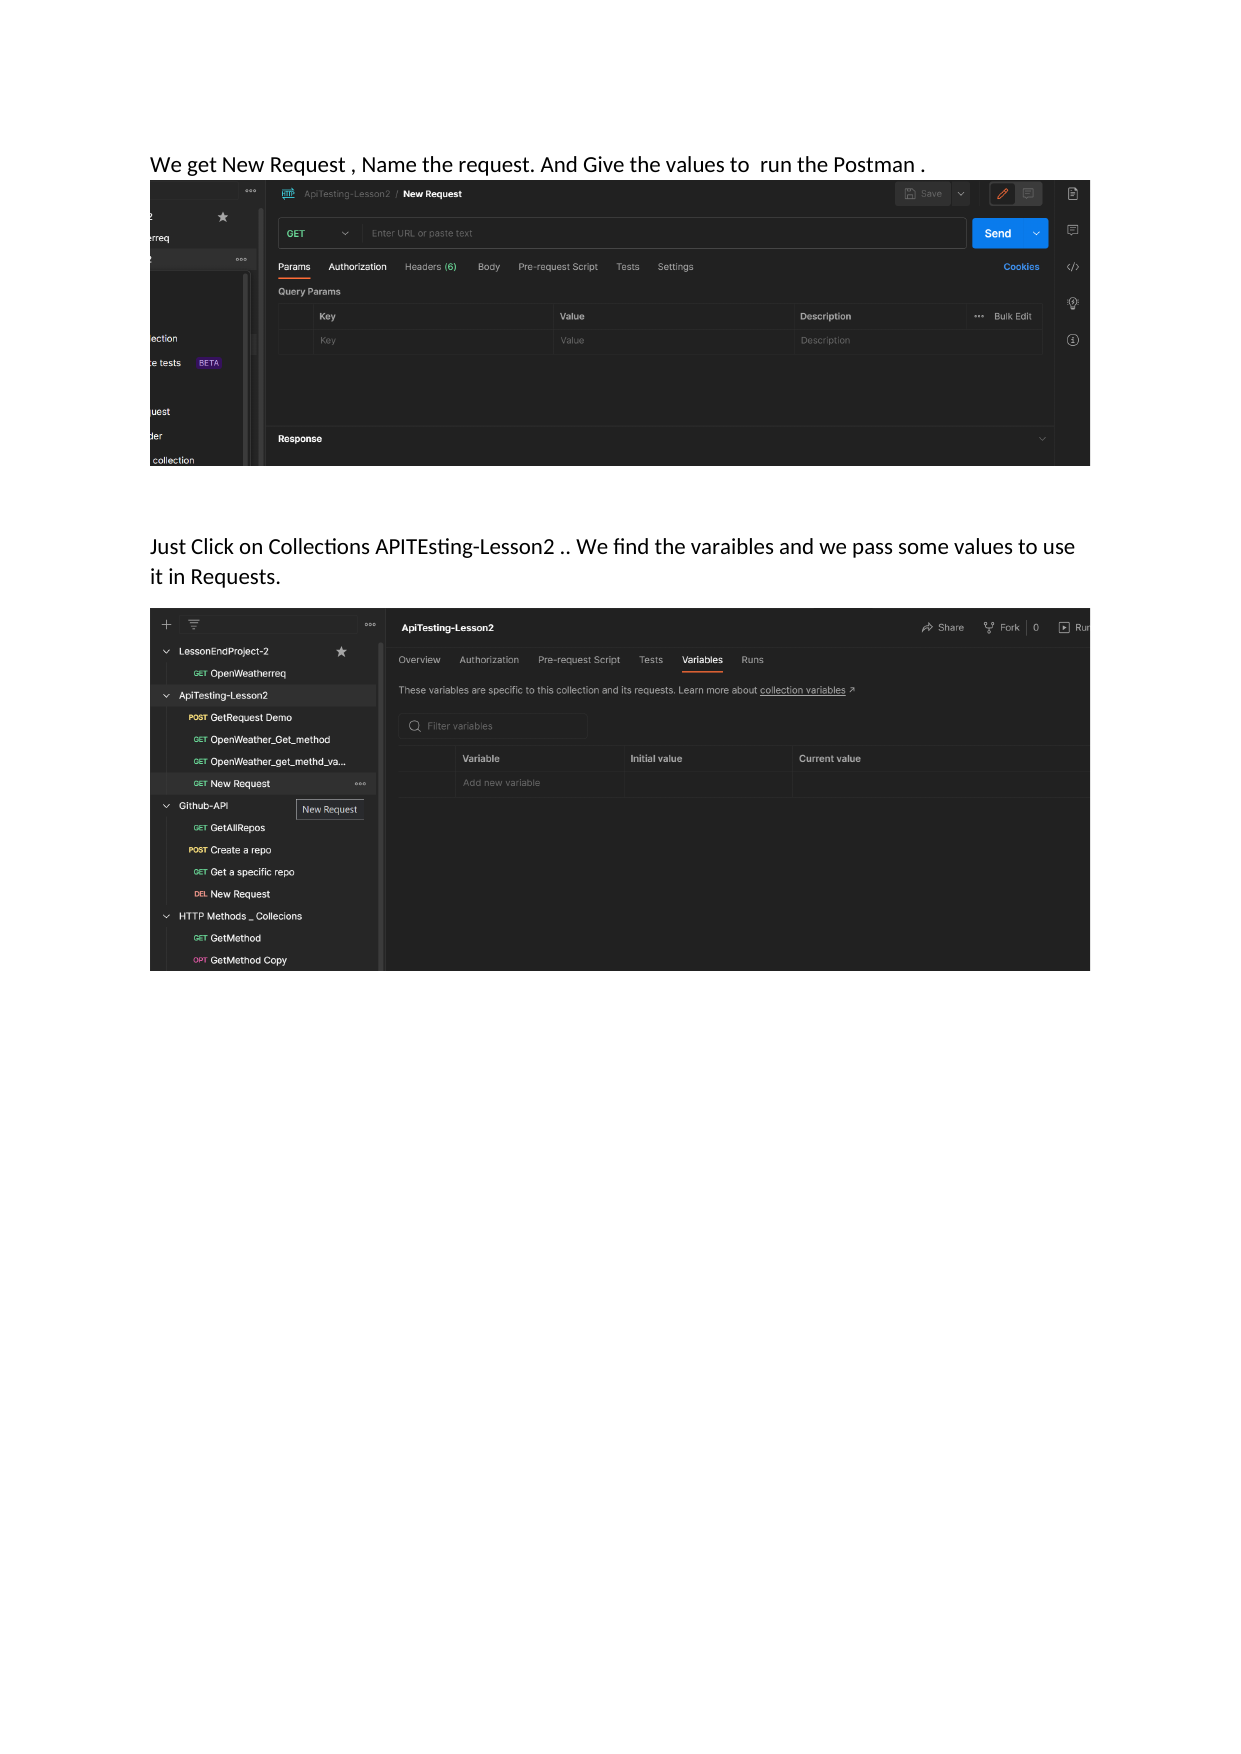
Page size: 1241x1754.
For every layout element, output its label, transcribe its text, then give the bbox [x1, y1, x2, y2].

picture [150, 608, 1091, 971]
picture [150, 180, 1091, 466]
text We get New Request , Name the request. And Give the values to run the Postman . [150, 150, 1090, 180]
text Just Click on Collections APITEsting-Lesson2 .. We find the varaibles and we pass some values to use it in Requests. [150, 532, 1090, 590]
